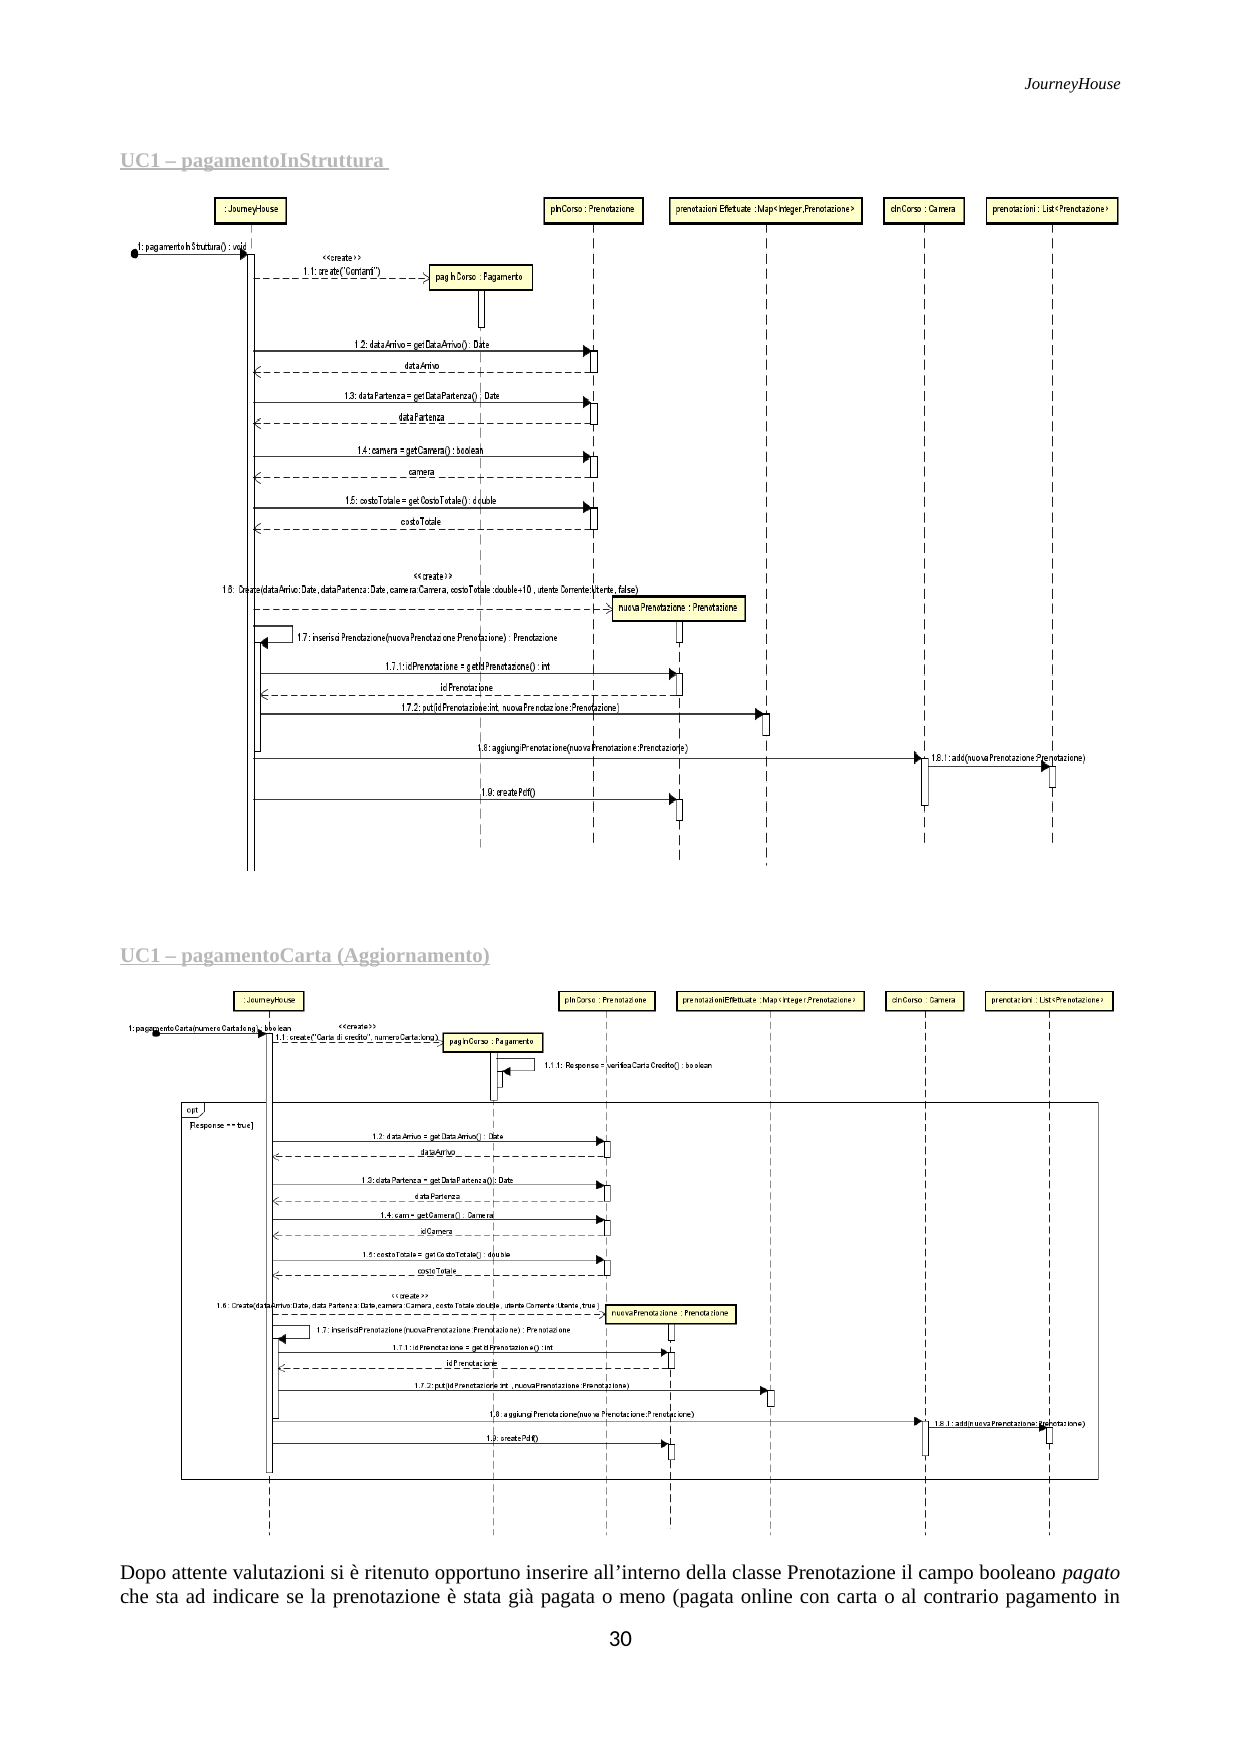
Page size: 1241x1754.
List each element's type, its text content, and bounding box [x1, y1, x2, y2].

text UC1 – pagamentoInStruttura [120, 148, 1122, 172]
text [120, 1560, 1122, 1608]
text UC1 – pagamentoCarta (Aggiornamento) [120, 943, 1122, 967]
picture [119, 991, 1124, 1536]
picture [119, 195, 1124, 871]
